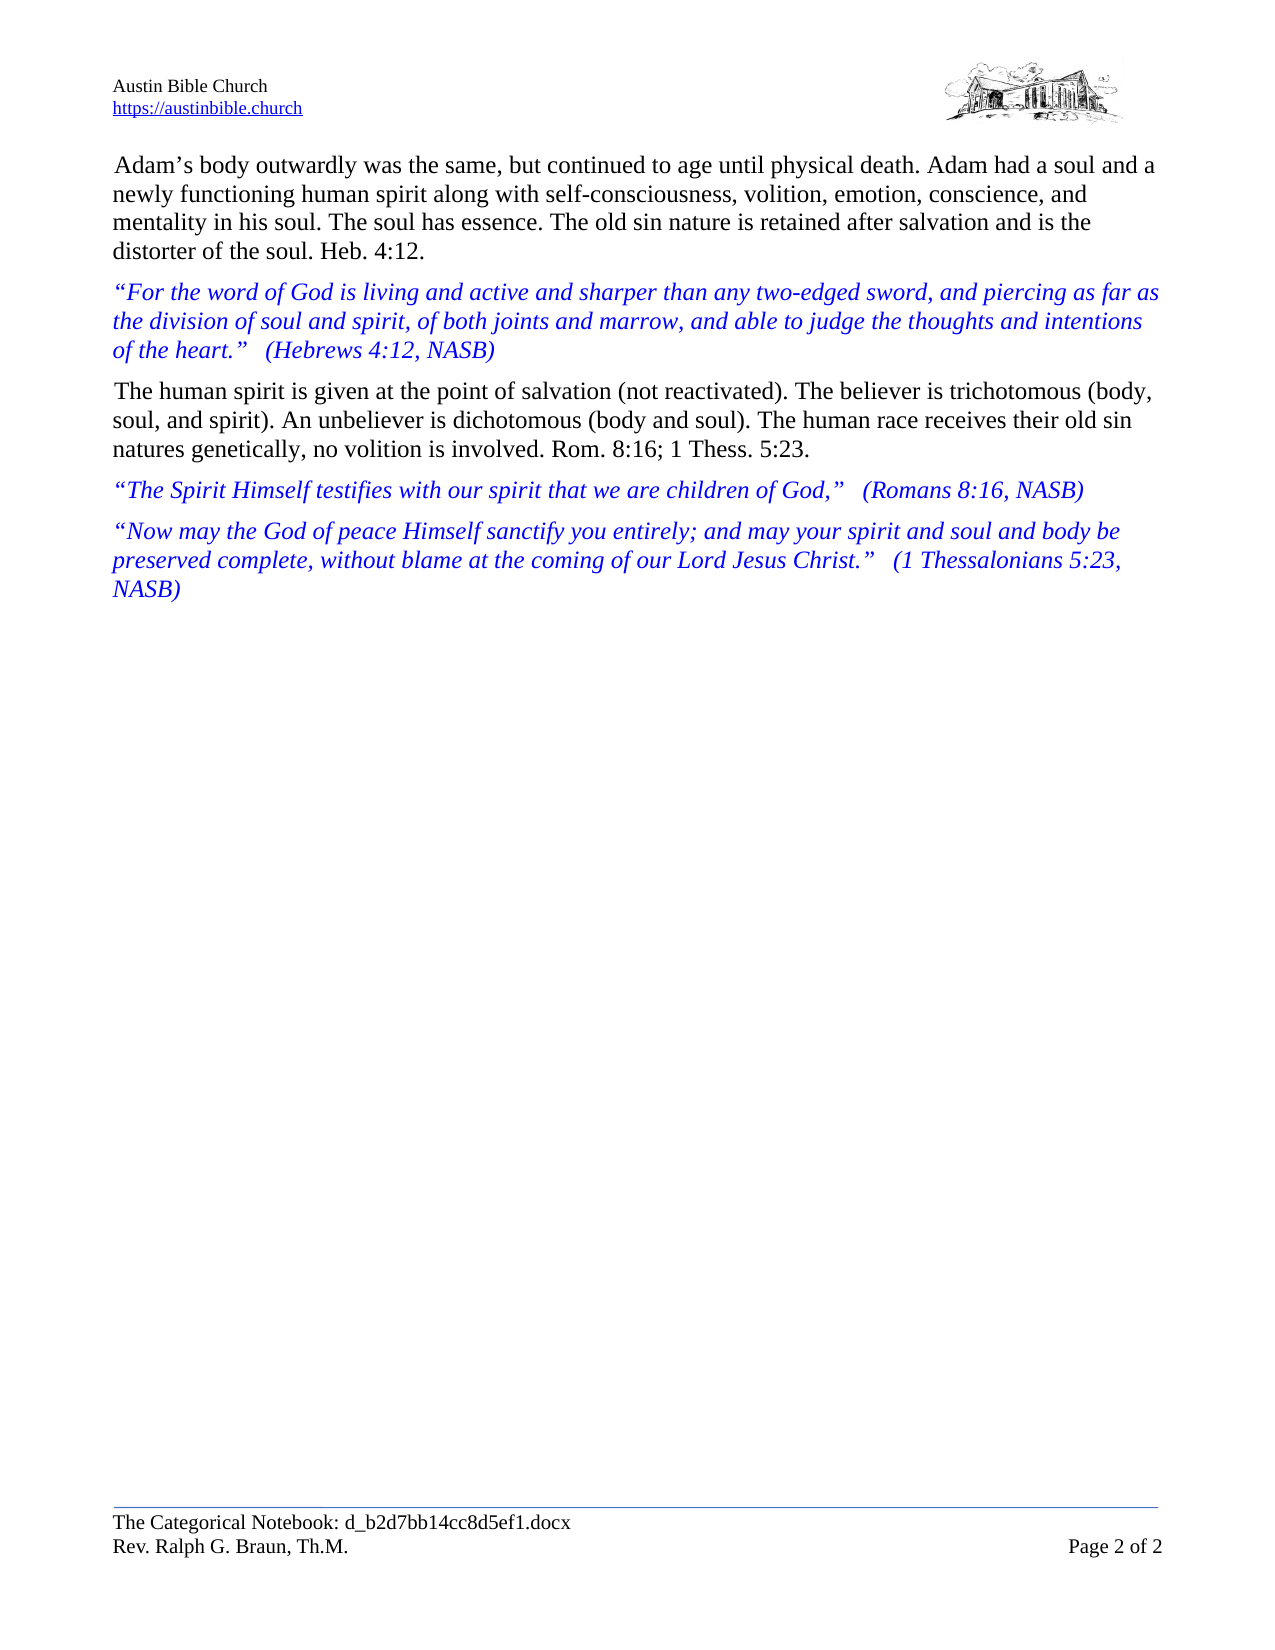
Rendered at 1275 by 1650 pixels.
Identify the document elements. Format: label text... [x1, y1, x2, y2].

text “The Spirit Himself testifies with our spirit that we are children of God,” (Romans 8:16, NASB) [112, 475, 1162, 504]
text “Now may the God of peace Himself sanctify you entirely; and may your spirit and soul and body be preserved complete, without blame at the coming of our Lord Jesus Christ.” (1 Thessalonians 5:23, NASB) [112, 516, 1162, 602]
text “For the word of God is living and active and sharper than any two-edged sword, and piercing as far as the division of soul and spirit, of both joints and marrow, and able to judge the thoughts and intentions of the heart.” (Hebrews 4:12, NASB) [112, 277, 1162, 364]
picture [944, 58, 1124, 125]
text The human spirit is given at the point of salvation (not reactivated). The believer is trichotomous (body, soul, and spirit). An unbeliever is dichotomous (body and soul). The human race receives their old sin natures genetically, no volition is involved. Rom. 8:16; 1 Thess. 5:23. [112, 376, 1162, 462]
text Adam’s body outwardly was the same, but continued to age until physical death. Adam had a soul and a newly functioning human spirit along with self-consciousness, volition, emotion, conscience, and mentality in his soul. The soul has essence. The old sin nature is retained after salvation and is the distorter of the soul. Heb. 4:12. [112, 150, 1162, 265]
